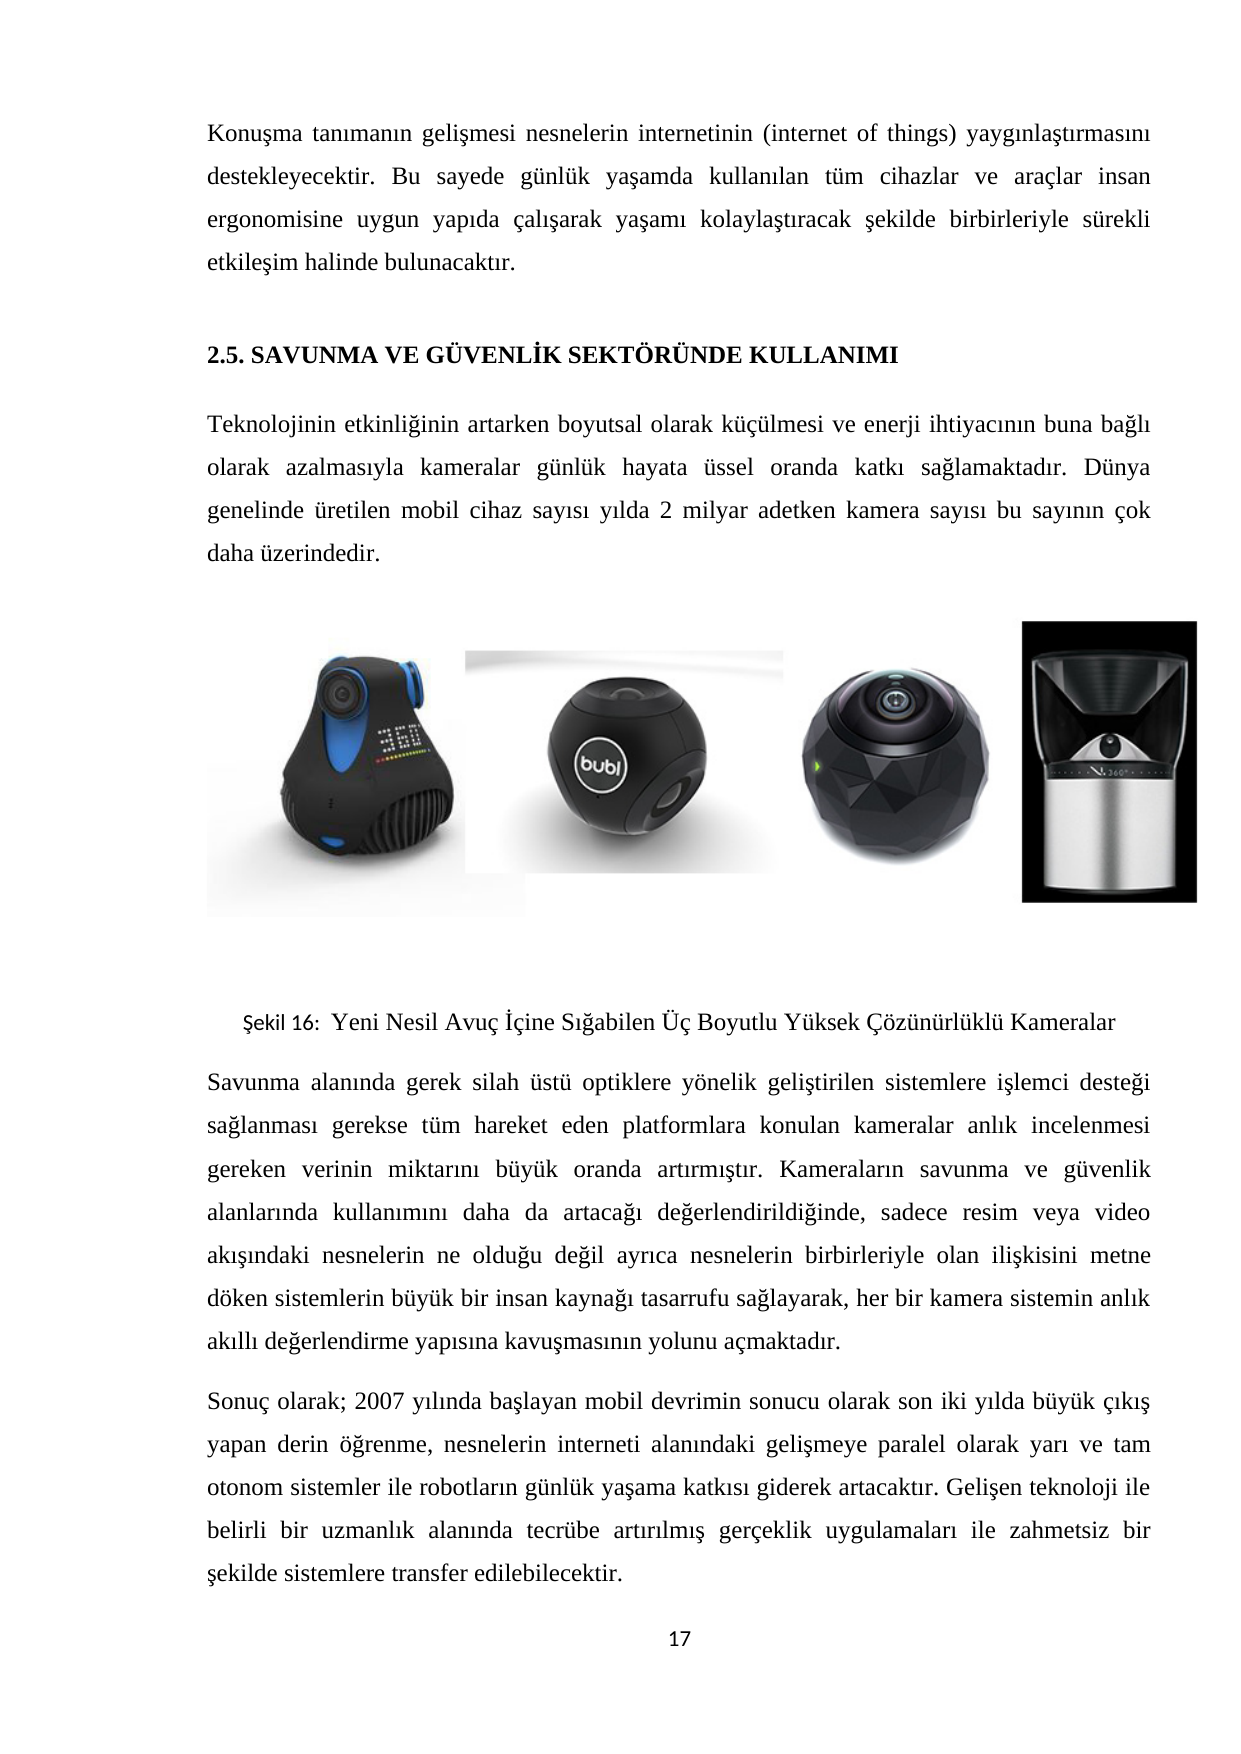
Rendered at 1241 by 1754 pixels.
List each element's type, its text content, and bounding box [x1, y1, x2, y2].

picture [206, 597, 1215, 917]
text Teknolojinin etkinliğinin artarken boyutsal olarak küçülmesi ve enerji ihtiyacının buna bağlı olarak azalmasıyla kameralar günlük hayata üssel oranda katkı sağlamaktadır. Dünya genelinde üretilen mobil cihaz sayısı yılda 2 milyar adetken kamera sayısı bu sayının çok daha üzerindedir. [207, 409, 1152, 567]
text Sonuç olarak; 2007 yılında başlayan mobil devrimin sonucu olarak son iki yılda büyük çıkış yapan derin öğrenme, nesnelerin interneti alanındaki gelişmeye paralel olarak yarı ve tam otonom sistemler ile robotların günlük yaşama katkısı giderek artacaktır. Gelişen teknoloji ile belirli bir uzmanlık alanında tecrübe artırılmış gerçeklik uygulamaları ile zahmetsiz bir şekilde sistemlere transfer edilebilecektir. [207, 1386, 1152, 1587]
text Şekil 16: Yeni Nesil Avuç İçine Sığabilen Üç Boyutlu Yüksek Çözünürlüklü Kameralar [207, 1007, 1152, 1036]
text Konuşma tanımanın gelişmesi nesnelerin internetinin (internet of things) yaygınlaştırmasını destekleyecektir. Bu sayede günlük yaşamda kullanılan tüm cihazlar ve araçlar insan ergonomisine uygun yapıda çalışarak yaşamı kolaylaştıracak şekilde birbirleriyle sürekli etkileşim halinde bulunacaktır. [207, 118, 1152, 276]
text Savunma alanında gerek silah üstü optiklere yönelik geliştirilen sistemlere işlemci desteği sağlanması gerekse tüm hareket eden platformlara konulan kameralar anlık incelenmesi gereken verinin miktarını büyük oranda artırmıştır. Kameraların savunma ve güvenlik alanlarında kullanımını daha da artacağı değerlendirildiğinde, sadece resim veya video akışındaki nesnelerin ne olduğu değil ayrıca nesnelerin birbirleriyle olan ilişkisini metne döken sistemlerin büyük bir insan kaynağı tasarrufu sağlayarak, her bir kamera sistemin anlık akıllı değerlendirme yapısına kavuşmasının yolunu açmaktadır. [207, 1067, 1152, 1355]
subtitle 2.5. SAVUNMA VE GÜVENLİK SEKTÖRÜNDE KULLANIMI [207, 341, 1152, 369]
